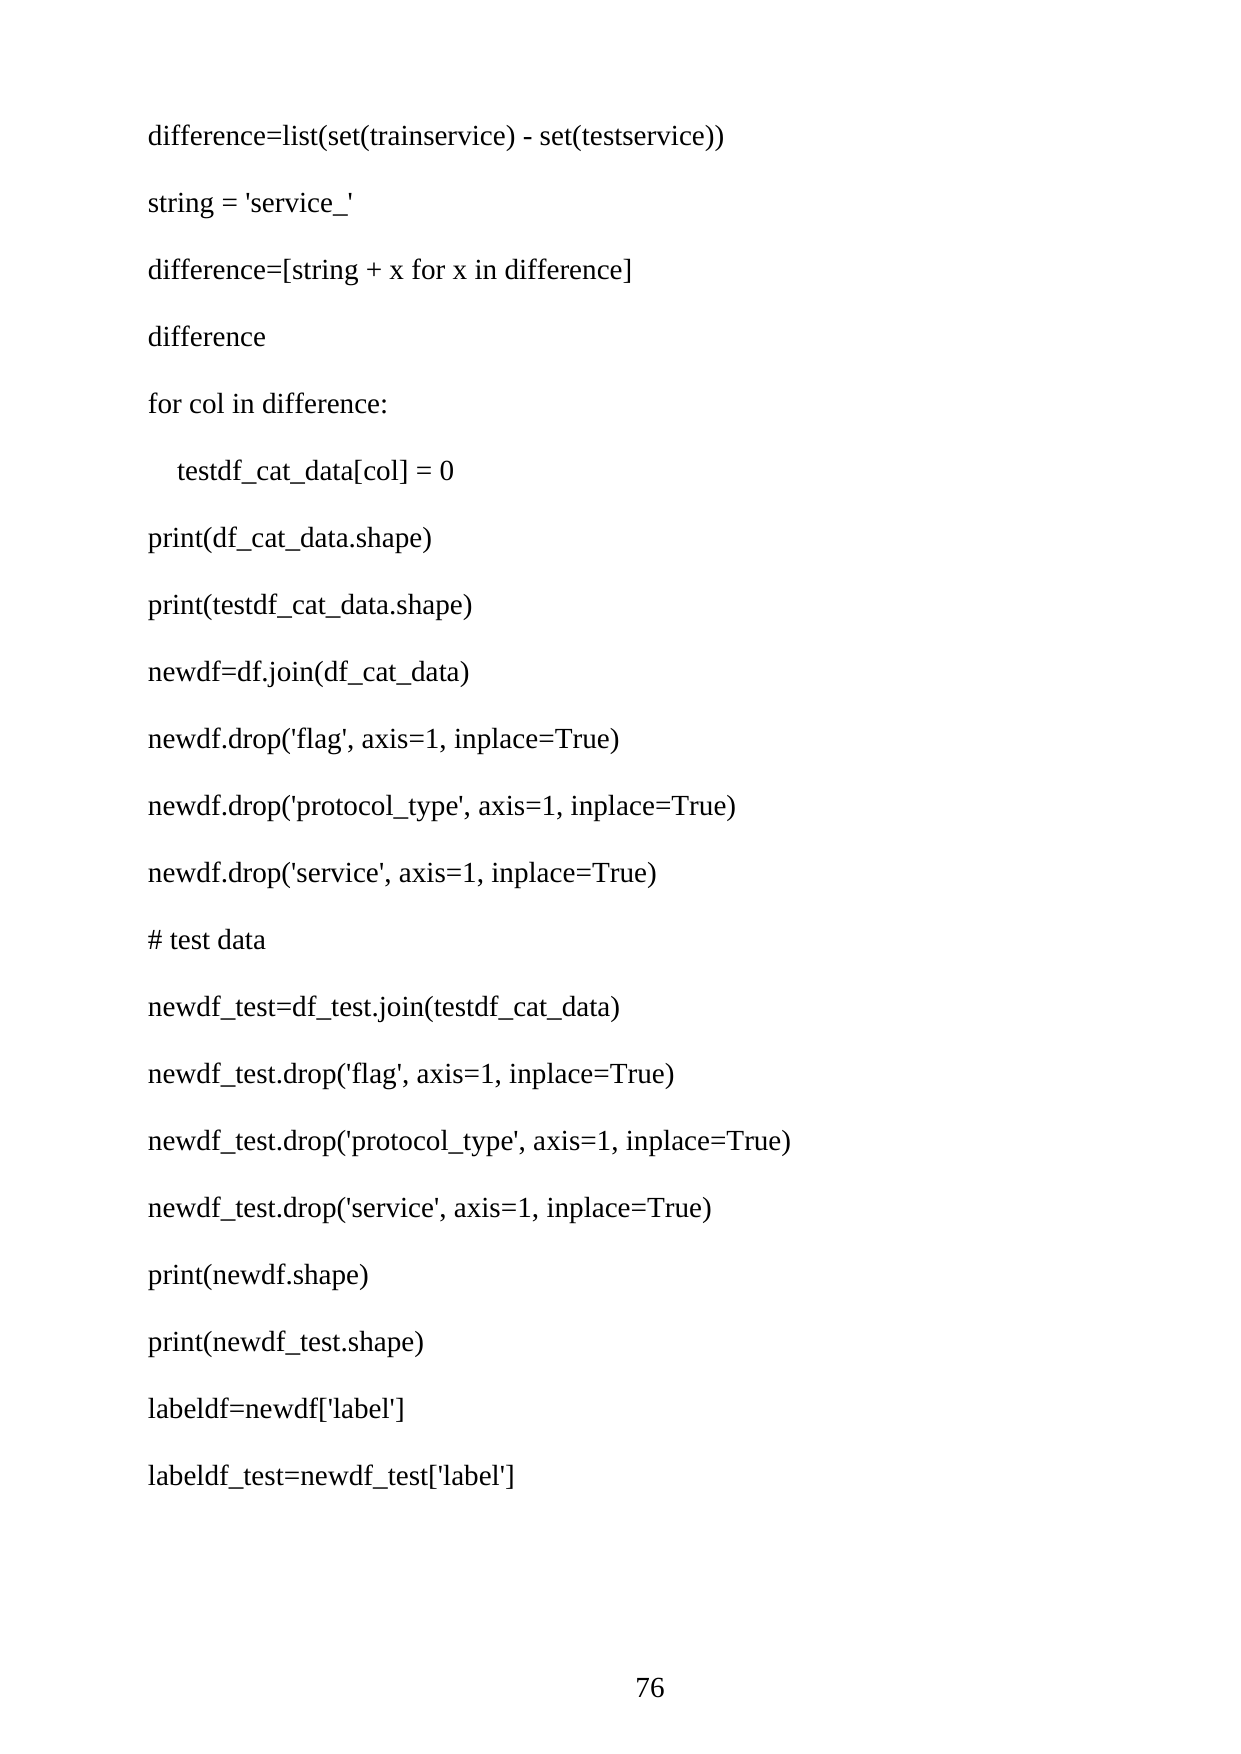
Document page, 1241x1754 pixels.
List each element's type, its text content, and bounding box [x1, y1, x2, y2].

text difference [148, 319, 1152, 353]
text print(newdf_test.shape) [148, 1324, 1152, 1357]
text newdf.drop('service', axis=1, inplace=True) [148, 855, 1152, 888]
text print(testdf_cat_data.shape) [148, 587, 1152, 621]
text string = 'service_' [148, 185, 1152, 219]
text newdf.drop('protocol_type', axis=1, inplace=True) [148, 788, 1152, 821]
text # test data [148, 922, 1152, 955]
text for col in difference: [148, 386, 1152, 419]
text newdf.drop('flag', axis=1, inplace=True) [148, 721, 1152, 754]
text newdf_test=df_test.join(testdf_cat_data) [148, 989, 1152, 1022]
text newdf_test.drop('protocol_type', axis=1, inplace=True) [148, 1123, 1152, 1156]
text print(newdf.shape) [148, 1257, 1152, 1290]
text difference=[string + x for x in difference] [148, 252, 1152, 286]
text print(df_cat_data.shape) [148, 520, 1152, 553]
text difference=list(set(trainservice) - set(testservice)) [148, 118, 1152, 152]
text newdf_test.drop('service', axis=1, inplace=True) [148, 1190, 1152, 1223]
text newdf=df.join(df_cat_data) [148, 654, 1152, 687]
text labeldf=newdf['label'] [148, 1391, 1152, 1424]
text testdf_cat_data[col] = 0 [148, 453, 1152, 487]
text newdf_test.drop('flag', axis=1, inplace=True) [148, 1056, 1152, 1089]
text labeldf_test=newdf_test['label'] [148, 1458, 1152, 1491]
